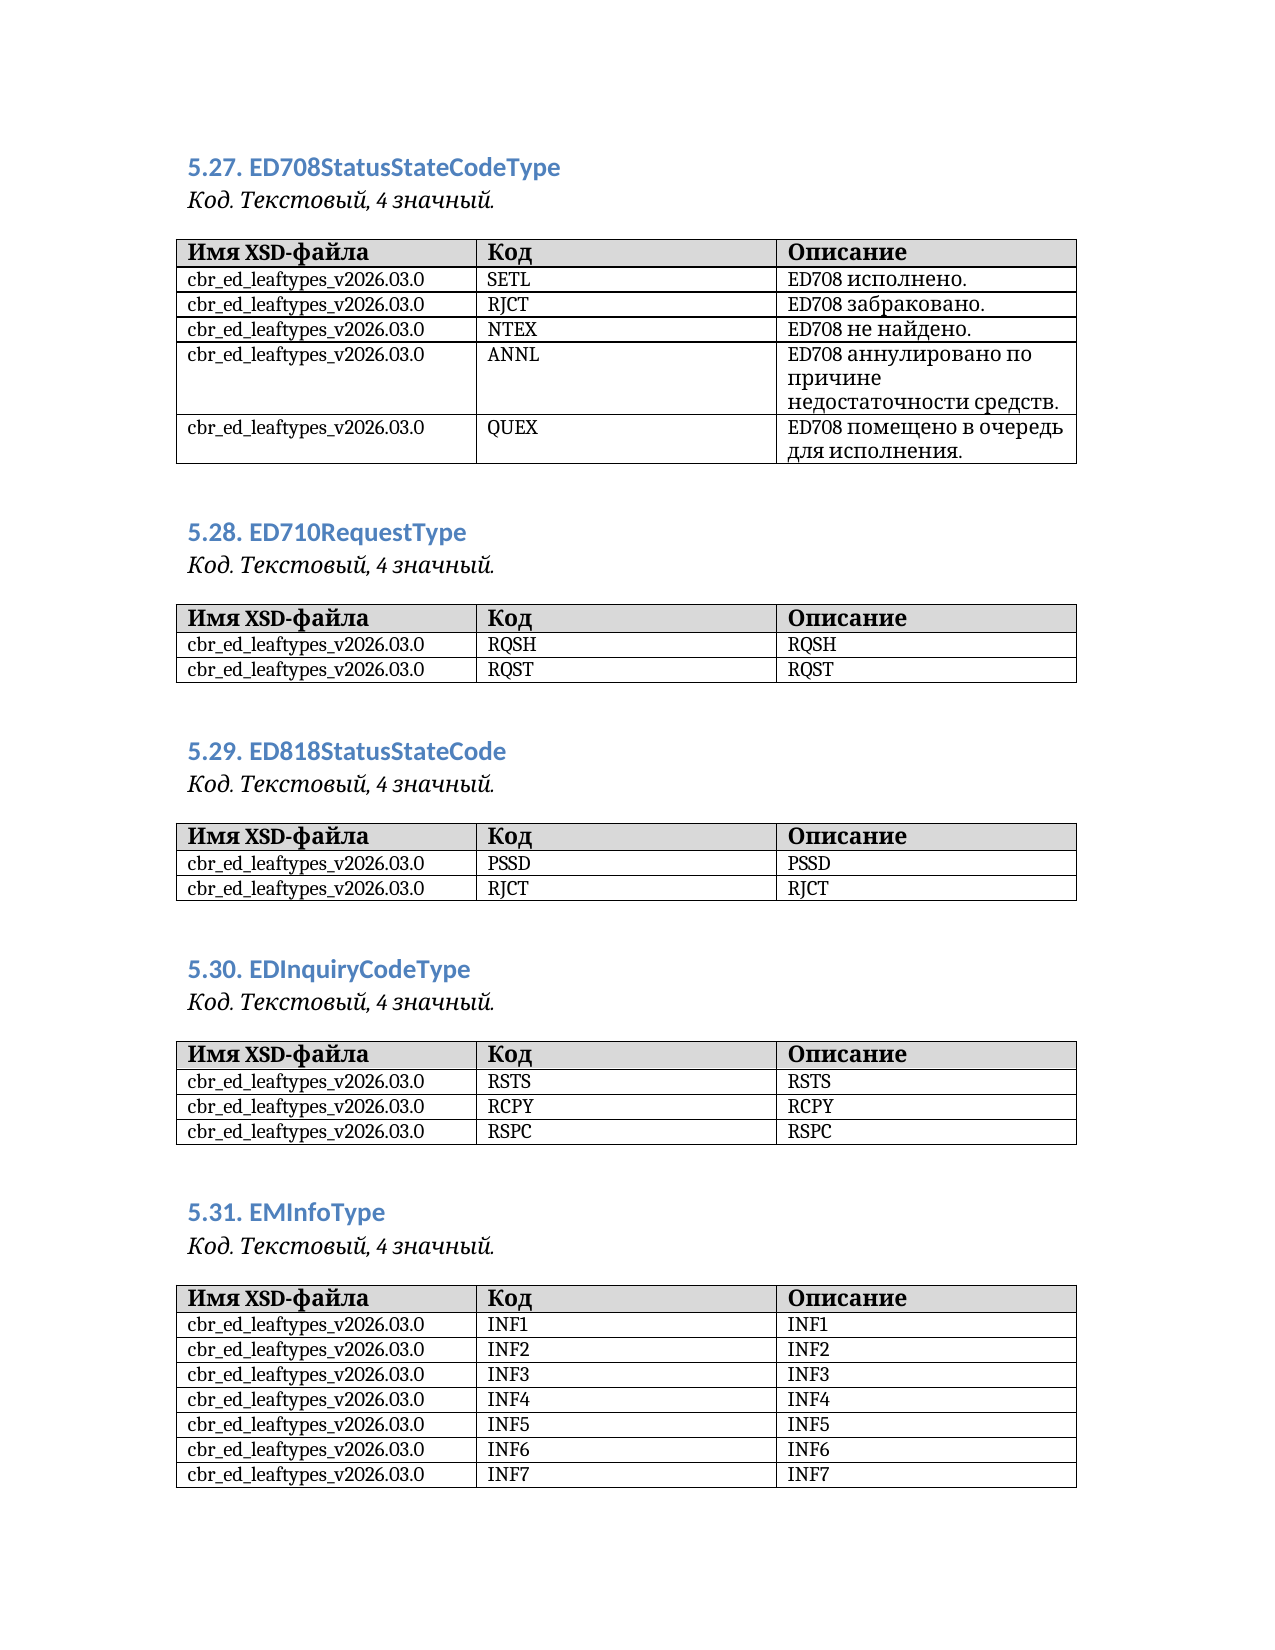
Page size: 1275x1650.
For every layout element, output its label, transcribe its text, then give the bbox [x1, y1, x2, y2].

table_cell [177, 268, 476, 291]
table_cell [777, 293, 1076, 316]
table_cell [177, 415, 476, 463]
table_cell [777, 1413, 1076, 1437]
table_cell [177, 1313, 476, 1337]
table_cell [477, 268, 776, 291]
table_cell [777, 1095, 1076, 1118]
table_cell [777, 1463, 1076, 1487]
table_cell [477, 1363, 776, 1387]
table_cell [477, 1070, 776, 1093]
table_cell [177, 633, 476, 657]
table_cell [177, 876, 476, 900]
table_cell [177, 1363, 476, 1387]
subtitle 5.28. ED710RequestType [187, 515, 1087, 548]
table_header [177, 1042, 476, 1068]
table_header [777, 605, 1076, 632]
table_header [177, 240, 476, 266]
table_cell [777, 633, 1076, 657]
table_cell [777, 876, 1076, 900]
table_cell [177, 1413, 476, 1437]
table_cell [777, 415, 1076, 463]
subtitle 5.31. EMInfoType [187, 1196, 1087, 1229]
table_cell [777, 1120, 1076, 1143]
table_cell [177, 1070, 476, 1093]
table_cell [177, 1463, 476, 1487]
text Код. Текстовый, 4 значный. [187, 553, 1087, 579]
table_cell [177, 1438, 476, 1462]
subtitle 5.30. EDInquiryCodeType [187, 952, 1087, 985]
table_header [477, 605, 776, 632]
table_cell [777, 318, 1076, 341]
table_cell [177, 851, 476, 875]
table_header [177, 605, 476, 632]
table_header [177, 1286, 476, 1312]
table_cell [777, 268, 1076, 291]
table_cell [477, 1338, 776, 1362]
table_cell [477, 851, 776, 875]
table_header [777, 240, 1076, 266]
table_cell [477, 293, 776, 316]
text Код. Текстовый, 4 значный. [187, 772, 1087, 798]
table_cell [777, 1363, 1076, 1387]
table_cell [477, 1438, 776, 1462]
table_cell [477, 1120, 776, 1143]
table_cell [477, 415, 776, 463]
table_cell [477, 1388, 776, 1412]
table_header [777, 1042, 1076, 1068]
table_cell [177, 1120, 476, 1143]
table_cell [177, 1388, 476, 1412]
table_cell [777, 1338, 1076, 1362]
text Код. Текстовый, 4 значный. [187, 188, 1087, 214]
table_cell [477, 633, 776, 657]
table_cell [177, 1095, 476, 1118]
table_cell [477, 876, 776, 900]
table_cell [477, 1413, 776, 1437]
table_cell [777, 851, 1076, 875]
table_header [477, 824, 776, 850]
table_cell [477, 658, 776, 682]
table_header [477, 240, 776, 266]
subtitle 5.27. ED708StatusStateCodeType [187, 150, 1087, 183]
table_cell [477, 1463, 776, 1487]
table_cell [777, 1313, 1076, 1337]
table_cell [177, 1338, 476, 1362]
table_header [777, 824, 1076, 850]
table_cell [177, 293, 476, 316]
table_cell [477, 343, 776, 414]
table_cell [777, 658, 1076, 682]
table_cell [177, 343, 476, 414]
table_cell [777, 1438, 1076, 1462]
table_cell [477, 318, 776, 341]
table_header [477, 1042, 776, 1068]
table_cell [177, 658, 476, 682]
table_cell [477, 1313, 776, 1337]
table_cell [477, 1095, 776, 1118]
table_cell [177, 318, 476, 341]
text Код. Текстовый, 4 значный. [187, 1233, 1087, 1260]
text Код. Текстовый, 4 значный. [187, 990, 1087, 1016]
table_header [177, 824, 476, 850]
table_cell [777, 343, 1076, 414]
subtitle 5.29. ED818StatusStateCode [187, 734, 1087, 767]
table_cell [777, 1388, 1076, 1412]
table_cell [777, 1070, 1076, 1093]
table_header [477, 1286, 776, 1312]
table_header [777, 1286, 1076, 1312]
